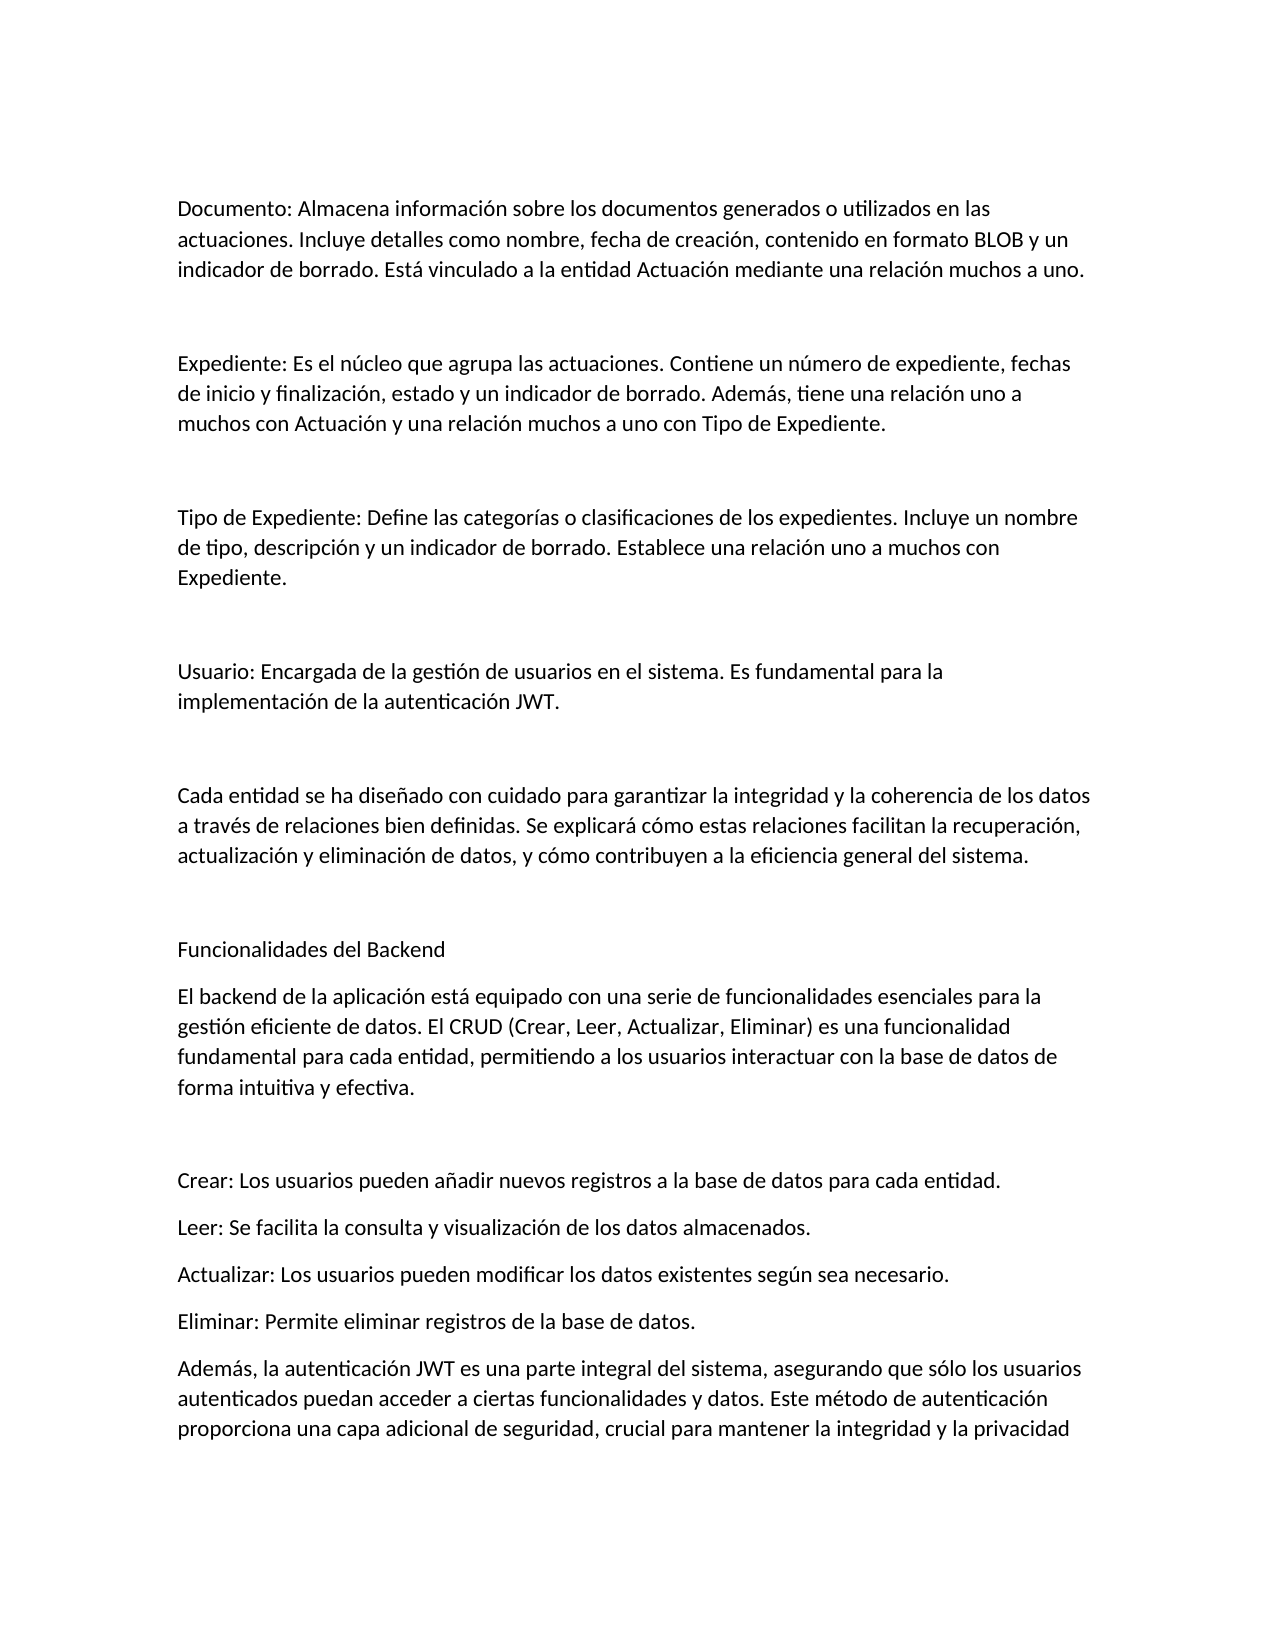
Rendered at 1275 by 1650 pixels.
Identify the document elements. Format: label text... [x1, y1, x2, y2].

text Leer: Se facilita la consulta y visualización de los datos almacenados. [177, 1213, 1098, 1241]
text Crear: Los usuarios pueden añadir nuevos registros a la base de datos para cada entidad. [177, 1166, 1098, 1194]
text Tipo de Expediente: Define las categorías o clasificaciones de los expedientes. Incluye un nombre de tipo, descripción y un indicador de borrado. Establece una relación uno a muchos con Expediente. [177, 503, 1098, 591]
text Actualizar: Los usuarios pueden modificar los datos existentes según sea necesario. [177, 1260, 1098, 1288]
text Expediente: Es el núcleo que agrupa las actuaciones. Contiene un número de expediente, fechas de inicio y finalización, estado y un indicador de borrado. Además, tiene una relación uno a muchos con Actuación y una relación muchos a uno con Tipo de Expediente. [177, 349, 1098, 437]
text Eliminar: Permite eliminar registros de la base de datos. [177, 1307, 1098, 1335]
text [177, 1354, 1098, 1442]
text Cada entidad se ha diseñado con cuidado para garantizar la integridad y la coherencia de los datos a través de relaciones bien definidas. Se explicará cómo estas relaciones facilitan la recuperación, actualización y eliminación de datos, y cómo contribuyen a la eficiencia general del sistema. [177, 781, 1098, 869]
text El backend de la aplicación está equipado con una serie de funcionalidades esenciales para la gestión eficiente de datos. El CRUD (Crear, Leer, Actualizar, Eliminar) es una funcionalidad fundamental para cada entidad, permitiendo a los usuarios interactuar con la base de datos de forma intuitiva y efectiva. [177, 982, 1098, 1101]
text Funcionalidades del Backend [177, 935, 1098, 963]
text Usuario: Encargada de la gestión de usuarios en el sistema. Es fundamental para la implementación de la autenticación JWT. [177, 657, 1098, 715]
text Documento: Almacena información sobre los documentos generados o utilizados en las actuaciones. Incluye detalles como nombre, fecha de creación, contenido en formato BLOB y un indicador de borrado. Está vinculado a la entidad Actuación mediante una relación muchos a uno. [177, 194, 1098, 283]
